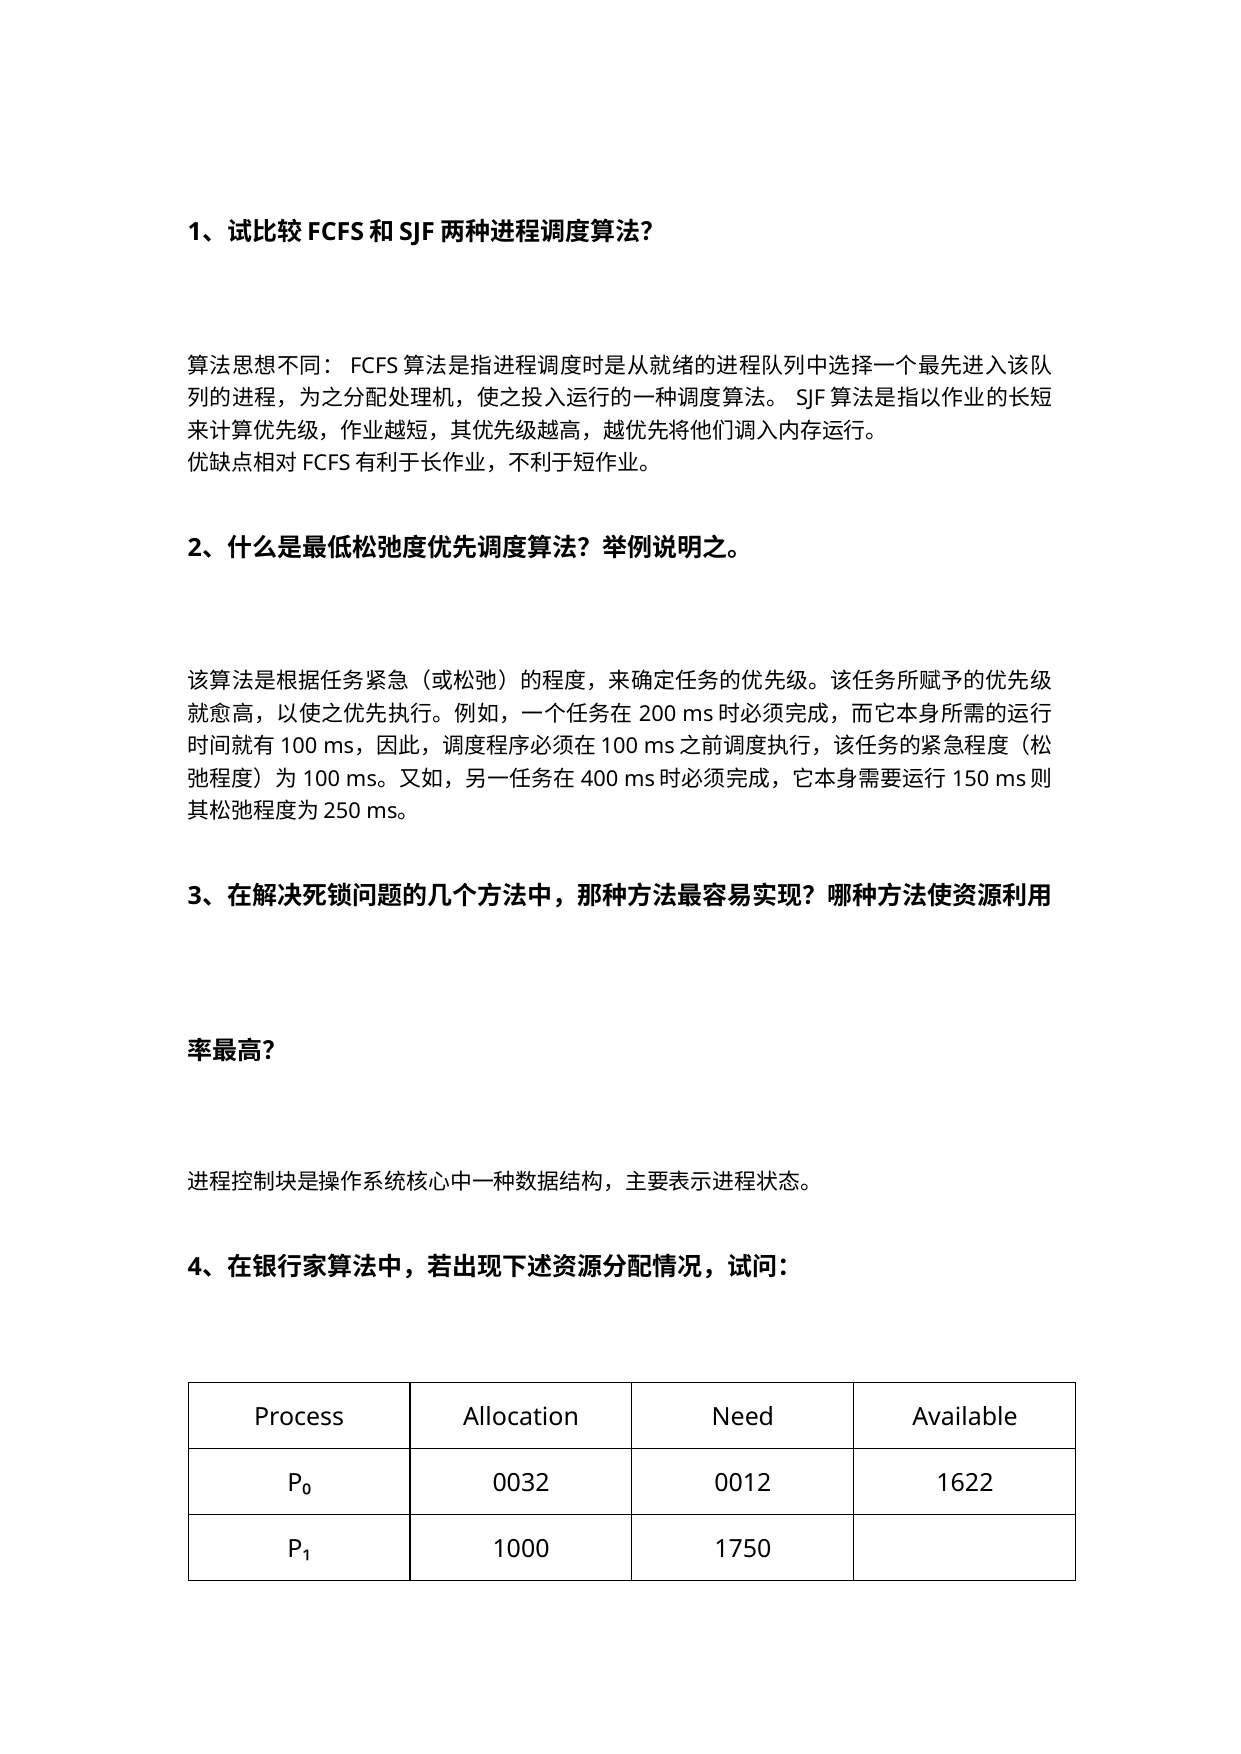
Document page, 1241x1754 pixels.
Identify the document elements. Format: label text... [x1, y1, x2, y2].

subtitle 3、在解决死锁问题的几个方法中，那种方法最容易实现？哪种方法使资源利用率最高？ [187, 861, 1053, 1082]
text 进程控制块是操作系统核心中一种数据结构，主要表示进程状态。 [187, 1164, 1053, 1196]
subtitle 1、试比较FCFS和SJF两种进程调度算法？ [187, 197, 1053, 262]
text 该算法是根据任务紧急（或松弛）的程度，来确定任务的优先级。该任务所赋予的优先级就愈高，以使之优先执行。例如，一个任务在200 ms时必须完成，而它本身所需的运行时间就有100 ms，因此，调度程序必须在100 ms之前调度执行，该任务的紧急程度（松弛程度）为100 ms。又如，另一任务在400 ms时必须完成，它本身需要运行150 ms则其松弛程度为250 ms。 [187, 663, 1053, 826]
table_cell 1622 [854, 1449, 1075, 1514]
text 算法思想不同： FCFS算法是指进程调度时是从就绪的进程队列中选择一个最先进入该队列的进程，为之分配处理机，使之投入运行的一种调度算法。 SJF算法是指以作业的长短来计算优先级，作业越短，其优先级越高，越优先将他们调入内存运行。 [187, 347, 1053, 445]
table_cell [854, 1515, 1075, 1580]
table_header Need [632, 1383, 853, 1448]
table_header Available [854, 1383, 1075, 1448]
table_cell P₀ [189, 1449, 409, 1514]
table_header Allocation [411, 1383, 631, 1448]
table_cell 0032 [411, 1449, 631, 1514]
table_cell 0012 [632, 1449, 853, 1514]
table_cell 1750 [632, 1515, 853, 1580]
table_cell P₁ [189, 1515, 409, 1580]
subtitle 4、在银行家算法中，若出现下述资源分配情况，试问： [187, 1232, 1053, 1297]
table_header Process [189, 1383, 409, 1448]
text 优缺点相对 FCFS有利于长作业，不利于短作业。 [187, 445, 1053, 477]
subtitle 2、什么是最低松弛度优先调度算法？举例说明之。 [187, 513, 1053, 578]
table_cell 1000 [411, 1515, 631, 1580]
